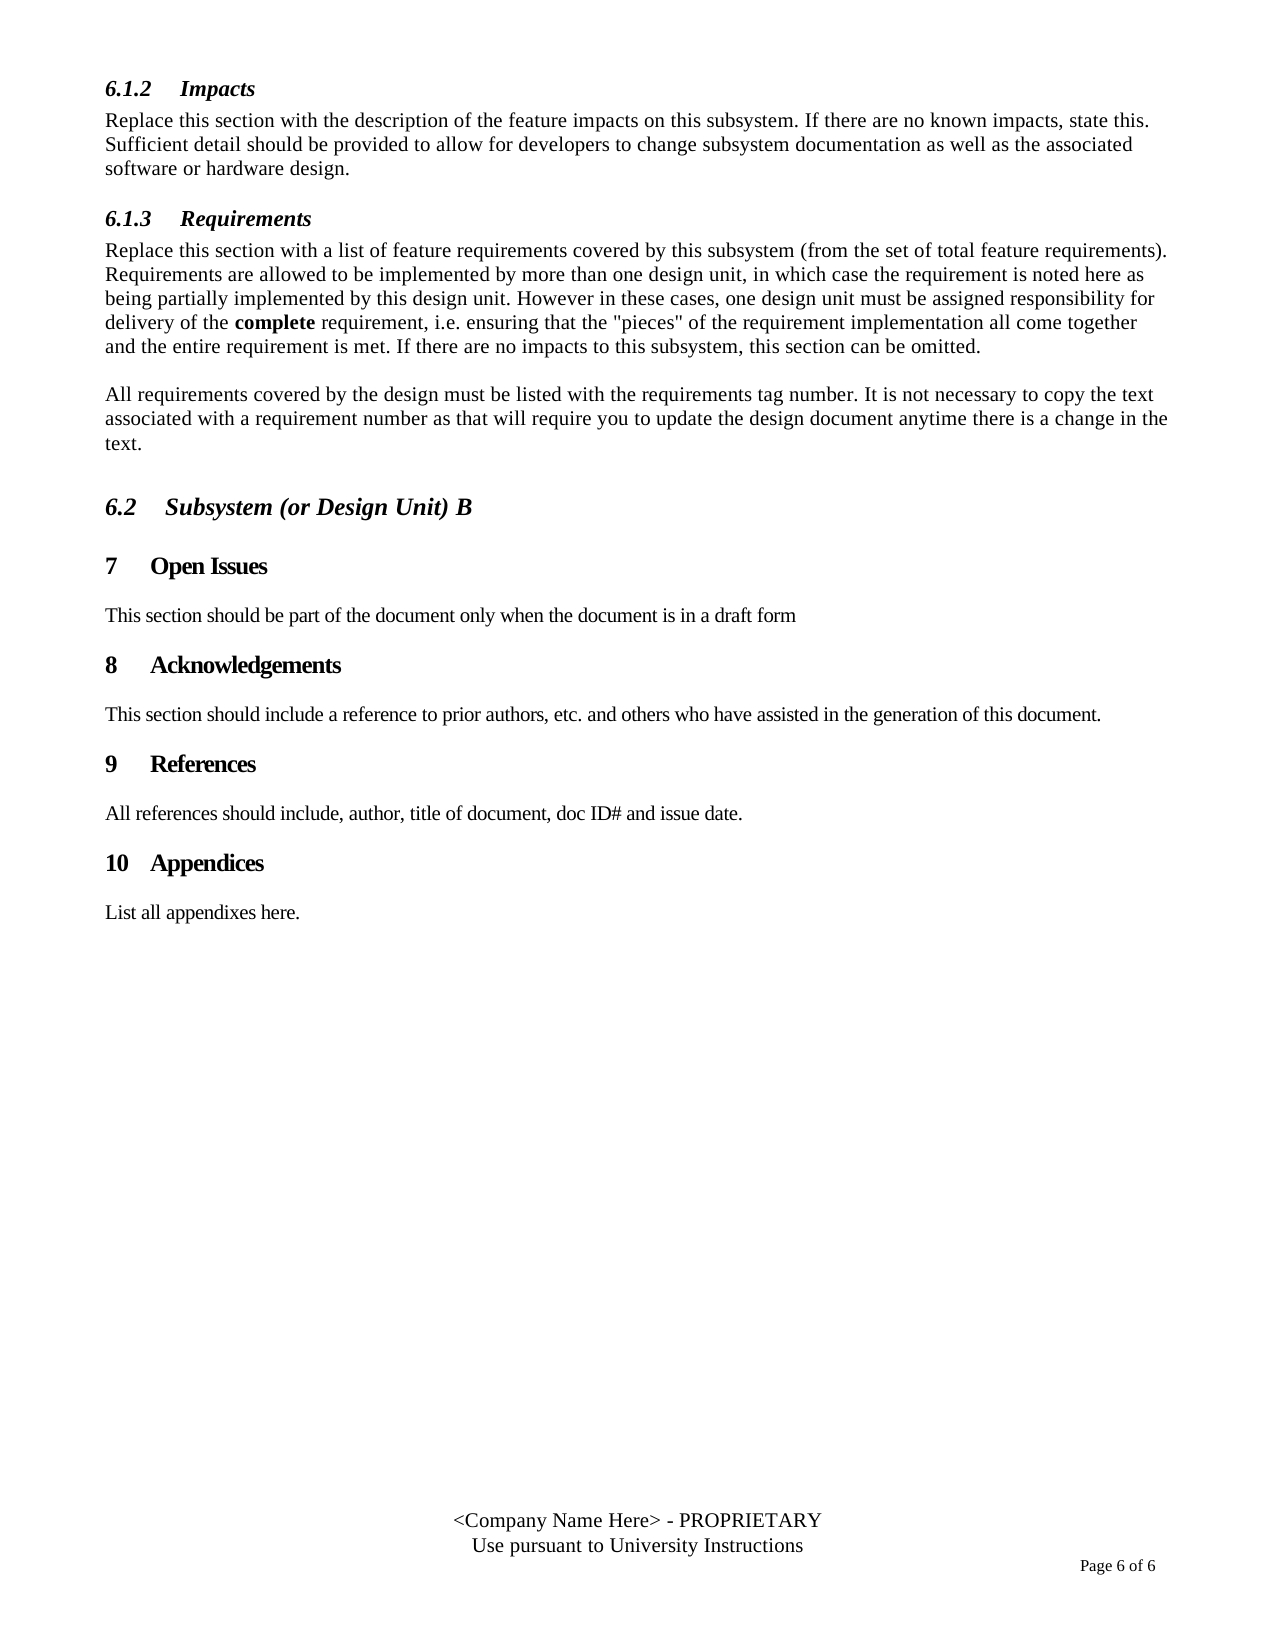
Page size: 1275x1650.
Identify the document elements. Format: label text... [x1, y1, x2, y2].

text Replace this section with a list of feature requirements covered by this subsystem (from the set of total feature requirements). Requirements are allowed to be implemented by more than one design unit, in which case the requirement is noted here as being partially implemented by this design unit. However in these cases, one design unit must be assigned responsibility for delivery of the complete requirement, i.e. ensuring that the "pieces" of the requirement implementation all come together and the entire requirement is met. If there are no impacts to this subsystem, this section can be omitted. [105, 238, 1170, 358]
text All requirements covered by the design must be listed with the requirements tag number. It is not necessary to copy the text associated with a requirement number as that will require you to update the design document anytime there is a change in the text. [105, 382, 1170, 454]
list All references should include, author, title of document, doc ID# and issue date. [105, 801, 1170, 825]
text Replace this section with the description of the feature impacts on this subsystem. If there are no known impacts, state this. Sufficient detail should be provided to allow for developers to change subsystem documentation as well as the associated software or hardware design. [105, 108, 1170, 180]
subtitle Open Issues [105, 551, 1170, 580]
subtitle Requirements [105, 205, 1170, 232]
subtitle Appendices [105, 848, 1170, 877]
subtitle Impacts [105, 75, 1170, 102]
text List all appendixes here. [105, 900, 1170, 924]
text This section should include a reference to prior authors, etc. and others who have assisted in the generation of this document. [105, 702, 1170, 726]
subtitle Acknowledgements [105, 650, 1170, 679]
subtitle References [105, 749, 1170, 778]
subtitle Subsystem (or Design Unit) B [105, 492, 1170, 521]
text This section should be part of the document only when the document is in a draft form [105, 603, 1170, 627]
